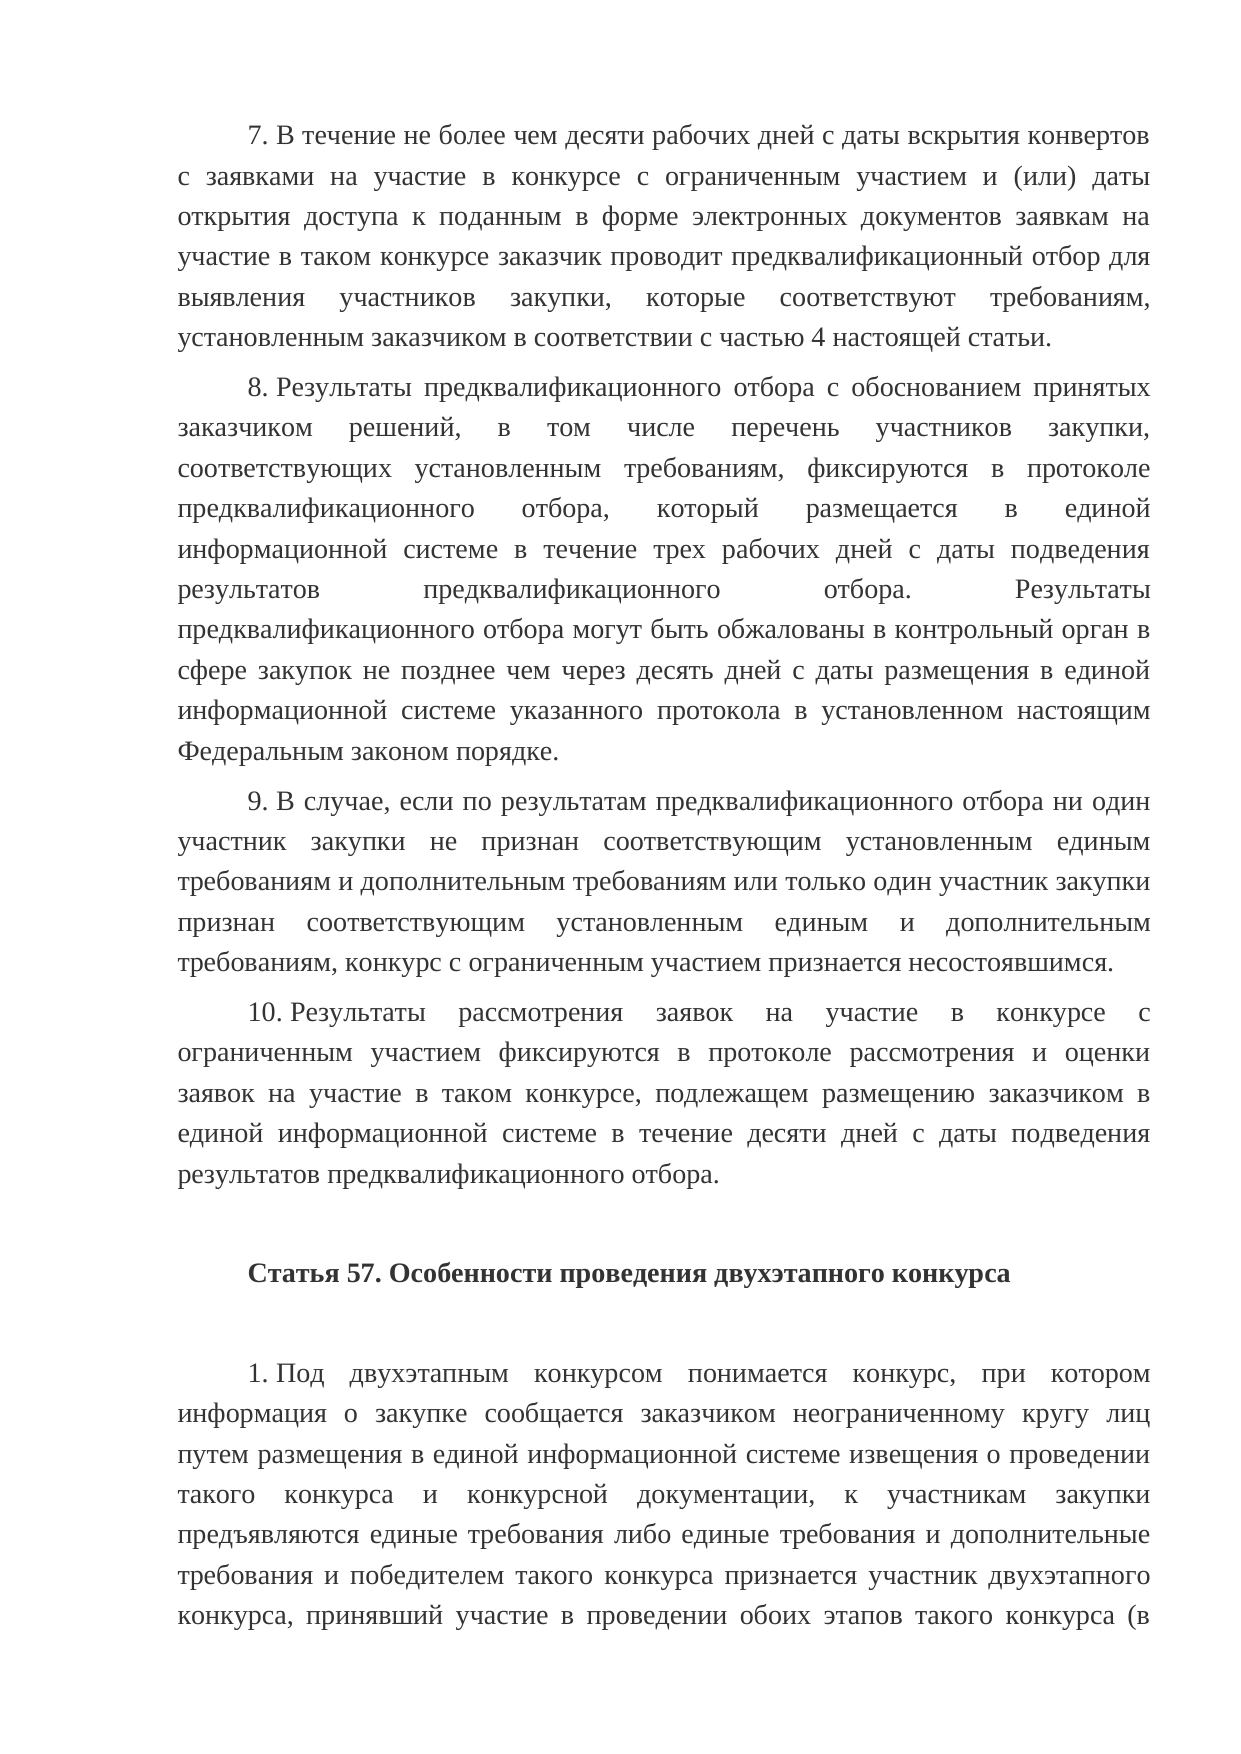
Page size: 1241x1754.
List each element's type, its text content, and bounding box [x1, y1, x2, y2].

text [177, 1356, 1152, 1631]
text 10. Результаты рассмотрения заявок на участие в конкурсе с ограниченным участием фиксируются в протоколе рассмотрения и оценки заявок на участие в таком конкурсе, подлежащем размещению заказчиком в единой информационной системе в течение десяти дней с даты подведения результатов предквалификационного отбора. [177, 995, 1152, 1189]
text 7. В течение не более чем десяти рабочих дней с даты вскрытия конвертов с заявками на участие в конкурсе с ограниченным участием и (или) даты открытия доступа к поданным в форме электронных документов заявкам на участие в таком конкурсе заказчик проводит предквалификационный отбор для выявления участников закупки, которые соответствуют требованиям, установленным заказчиком в соответствии с частью 4 настоящей статьи. [177, 118, 1152, 353]
text 8. Результаты предквалификационного отбора с обоснованием принятых заказчиком решений, в том числе перечень участников закупки, соответствующих установленным требованиям, фиксируются в протоколе предквалификационного отбора, который размещается в единой информационной системе в течение трех рабочих дней с даты подведения результатов предквалификационного отбора. Результаты предквалификационного отбора могут быть обжалованы в контрольный орган в сфере закупок не позднее чем через десять дней с даты размещения в единой информационной системе указанного протокола в установленном настоящим Федеральным законом порядке. [177, 370, 1152, 766]
text Статья 57. Особенности проведения двухэтапного конкурса [247, 1256, 1152, 1289]
text 9. В случае, если по результатам предквалификационного отбора ни один участник закупки не признан соответствующим установленным единым требованиям и дополнительным требованиям или только один участник закупки признан соответствующим установленным единым и дополнительным требованиям, конкурс с ограниченным участием признается несостоявшимся. [177, 783, 1152, 978]
